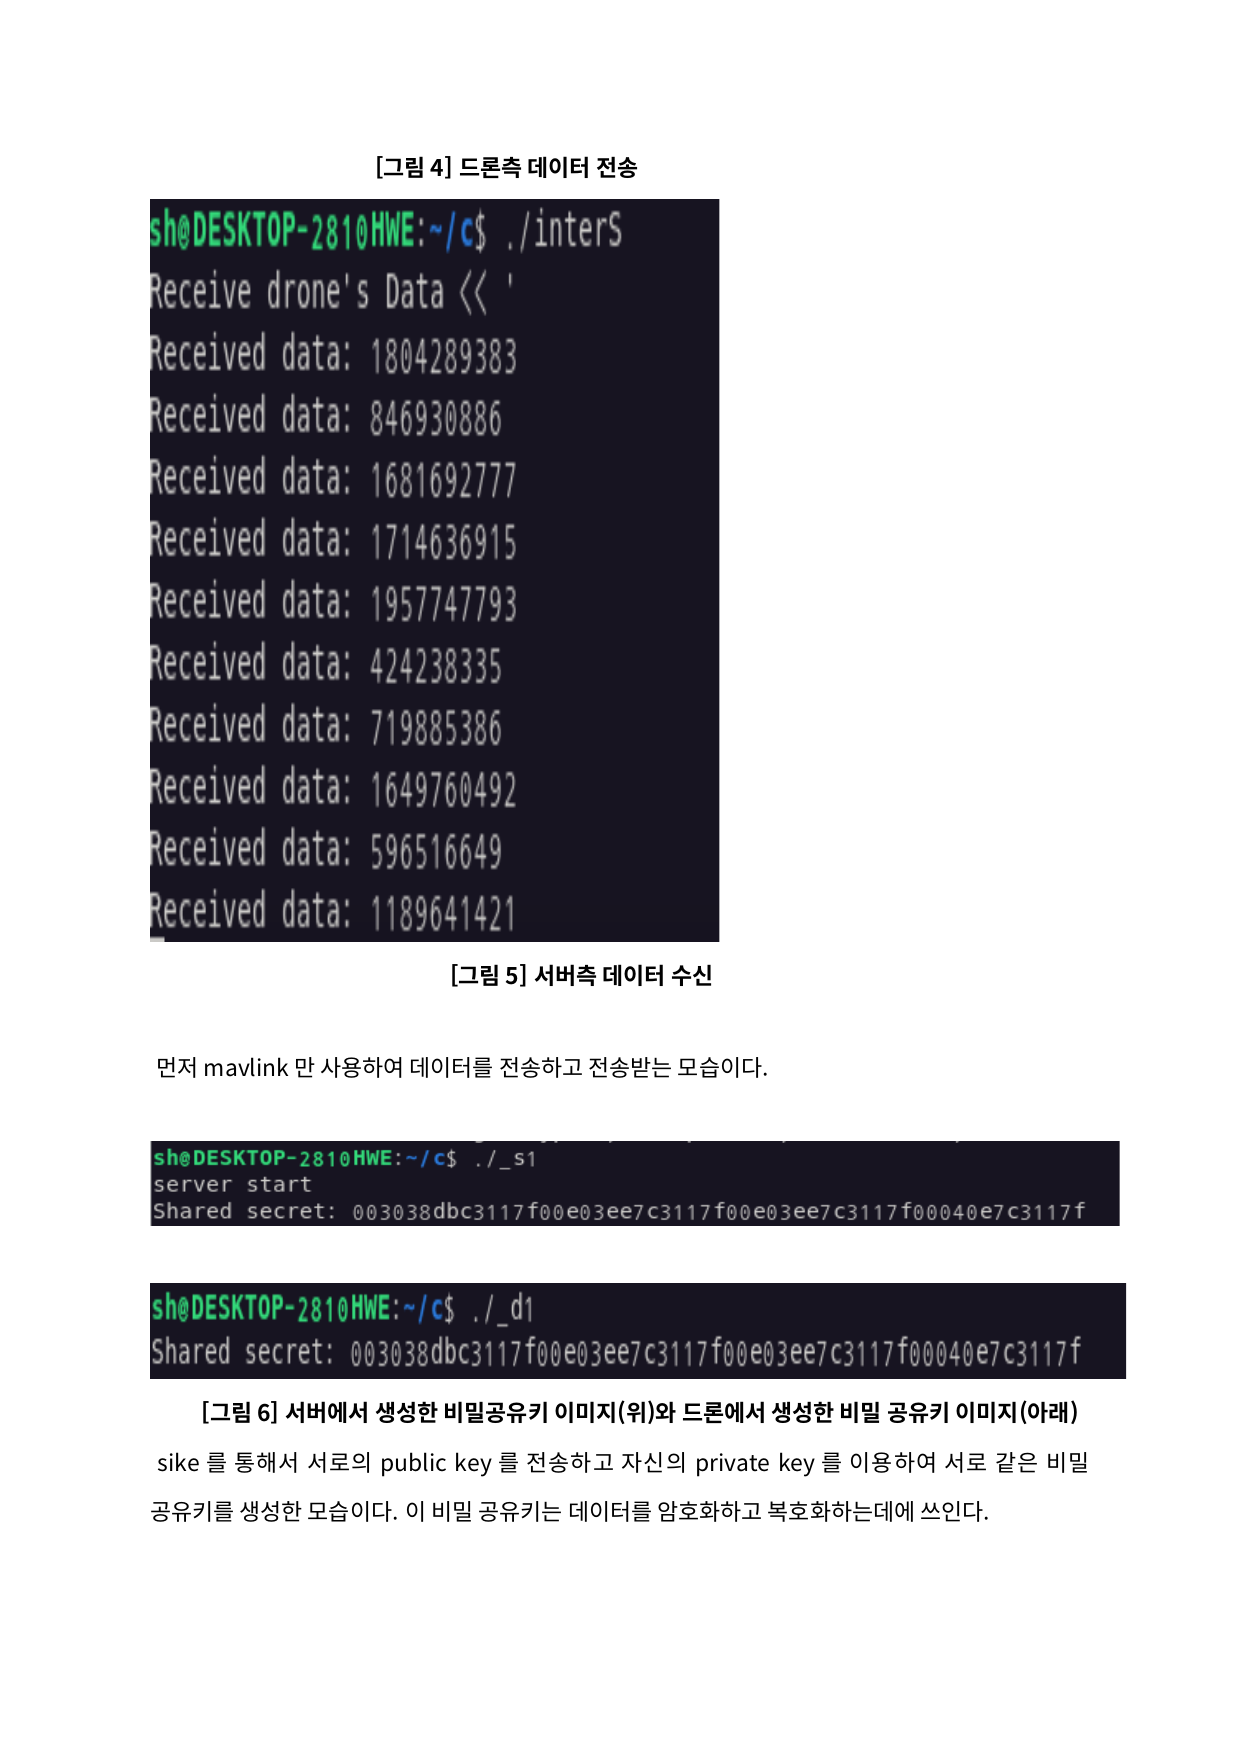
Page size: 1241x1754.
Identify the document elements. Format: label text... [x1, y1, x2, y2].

picture [150, 199, 720, 942]
text 먼저 mavlink만 사용하여 데이터를 전송하고 전송받는 모습이다. [150, 1049, 1090, 1083]
text [그림6] 서버에서 생성한 비밀공유키 이미지(위)와 드론에서 생성한 비밀 공유키 이미지(아래) [150, 1395, 1090, 1428]
picture [150, 1283, 1127, 1379]
picture [150, 1141, 1120, 1226]
text [그림4] 드론측 데이터 전송 [300, 150, 1090, 183]
text [그림5] 서버측 데이터 수신 [375, 958, 1090, 991]
text sike를 통해서 서로의 public key를 전송하고 자신의 private key를 이용하여 서로 같은 비밀 공유키를 생성한 모습이다. 이 비밀 공유키는 데이터를 암호화하고 복호화하는데에 쓰인다. [150, 1444, 1090, 1527]
